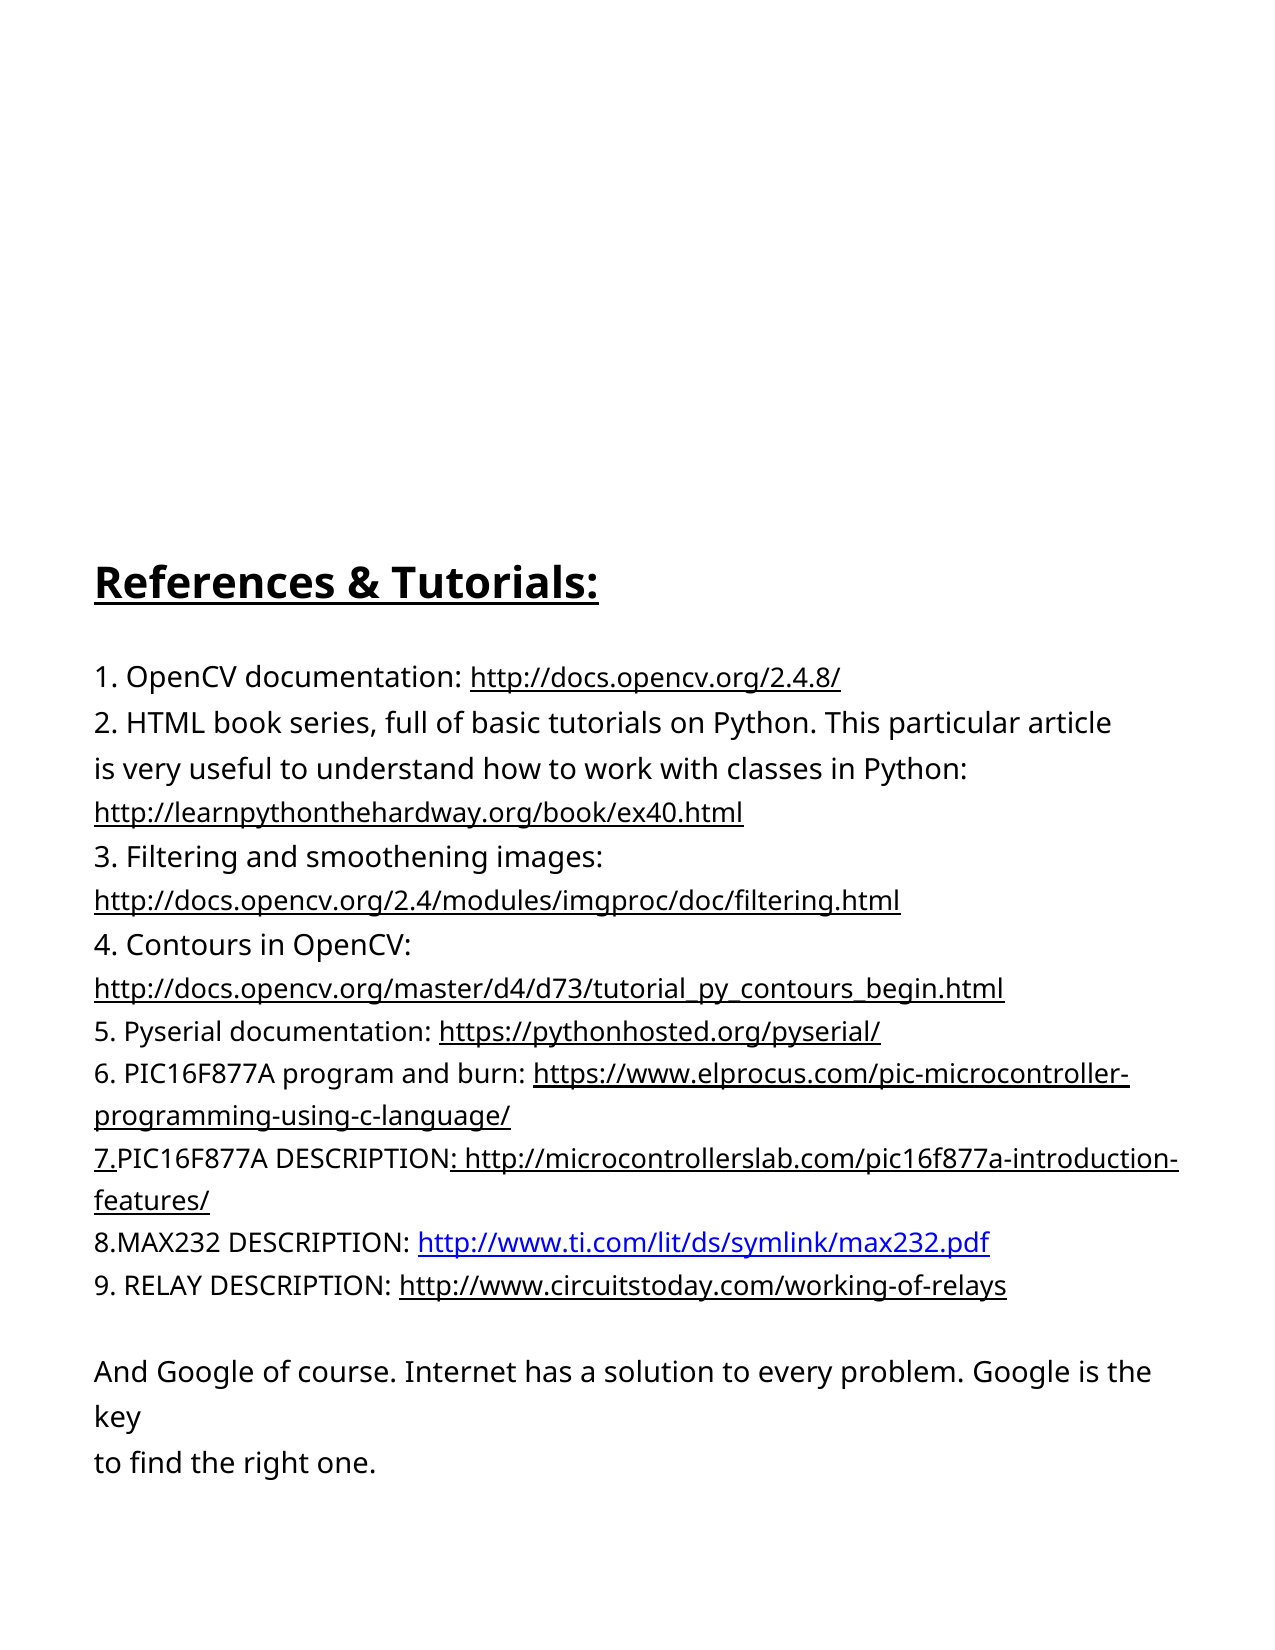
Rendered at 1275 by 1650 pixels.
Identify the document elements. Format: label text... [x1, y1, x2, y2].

text 1. OpenCV documentation: http://docs.opencv.org/2.4.8/ [94, 657, 1181, 696]
text 4. Contours in OpenCV: [94, 924, 1181, 964]
text References & Tutorials: [94, 552, 1181, 611]
text 9. RELAY DESCRIPTION: http://www.circuitstoday.com/working-of-relays [94, 1266, 1181, 1303]
text to find the right one. [94, 1442, 1181, 1482]
text 6. PIC16F877A program and burn: https://www.elprocus.com/pic-microcontroller-programming-using-c-language/ [94, 1054, 1181, 1134]
text is very useful to understand how to work with classes in Python: [94, 748, 1181, 788]
text 7.PIC16F877A DESCRIPTION: http://microcontrollerslab.com/pic16f877a-introduction-features/ [94, 1139, 1181, 1218]
text 2. HTML book series, full of basic tutorials on Python. This particular article [94, 702, 1181, 742]
text 8.MAX232 DESCRIPTION: http://www.ti.com/lit/ds/symlink/max232.pdf [94, 1224, 1181, 1261]
text And Google of course. Internet has a solution to every problem. Google is the key [94, 1351, 1181, 1436]
text http://docs.opencv.org/master/d4/d73/tutorial_py_contours_begin.html [94, 969, 1181, 1006]
text 3. Filtering and smoothening images: [94, 836, 1181, 876]
text 5. Pyserial documentation: https://pythonhosted.org/pyserial/ [94, 1012, 1181, 1049]
text http://learnpythonthehardway.org/book/ex40.html [94, 793, 1181, 830]
text http://docs.opencv.org/2.4/modules/imgproc/doc/filtering.html [94, 882, 1181, 918]
